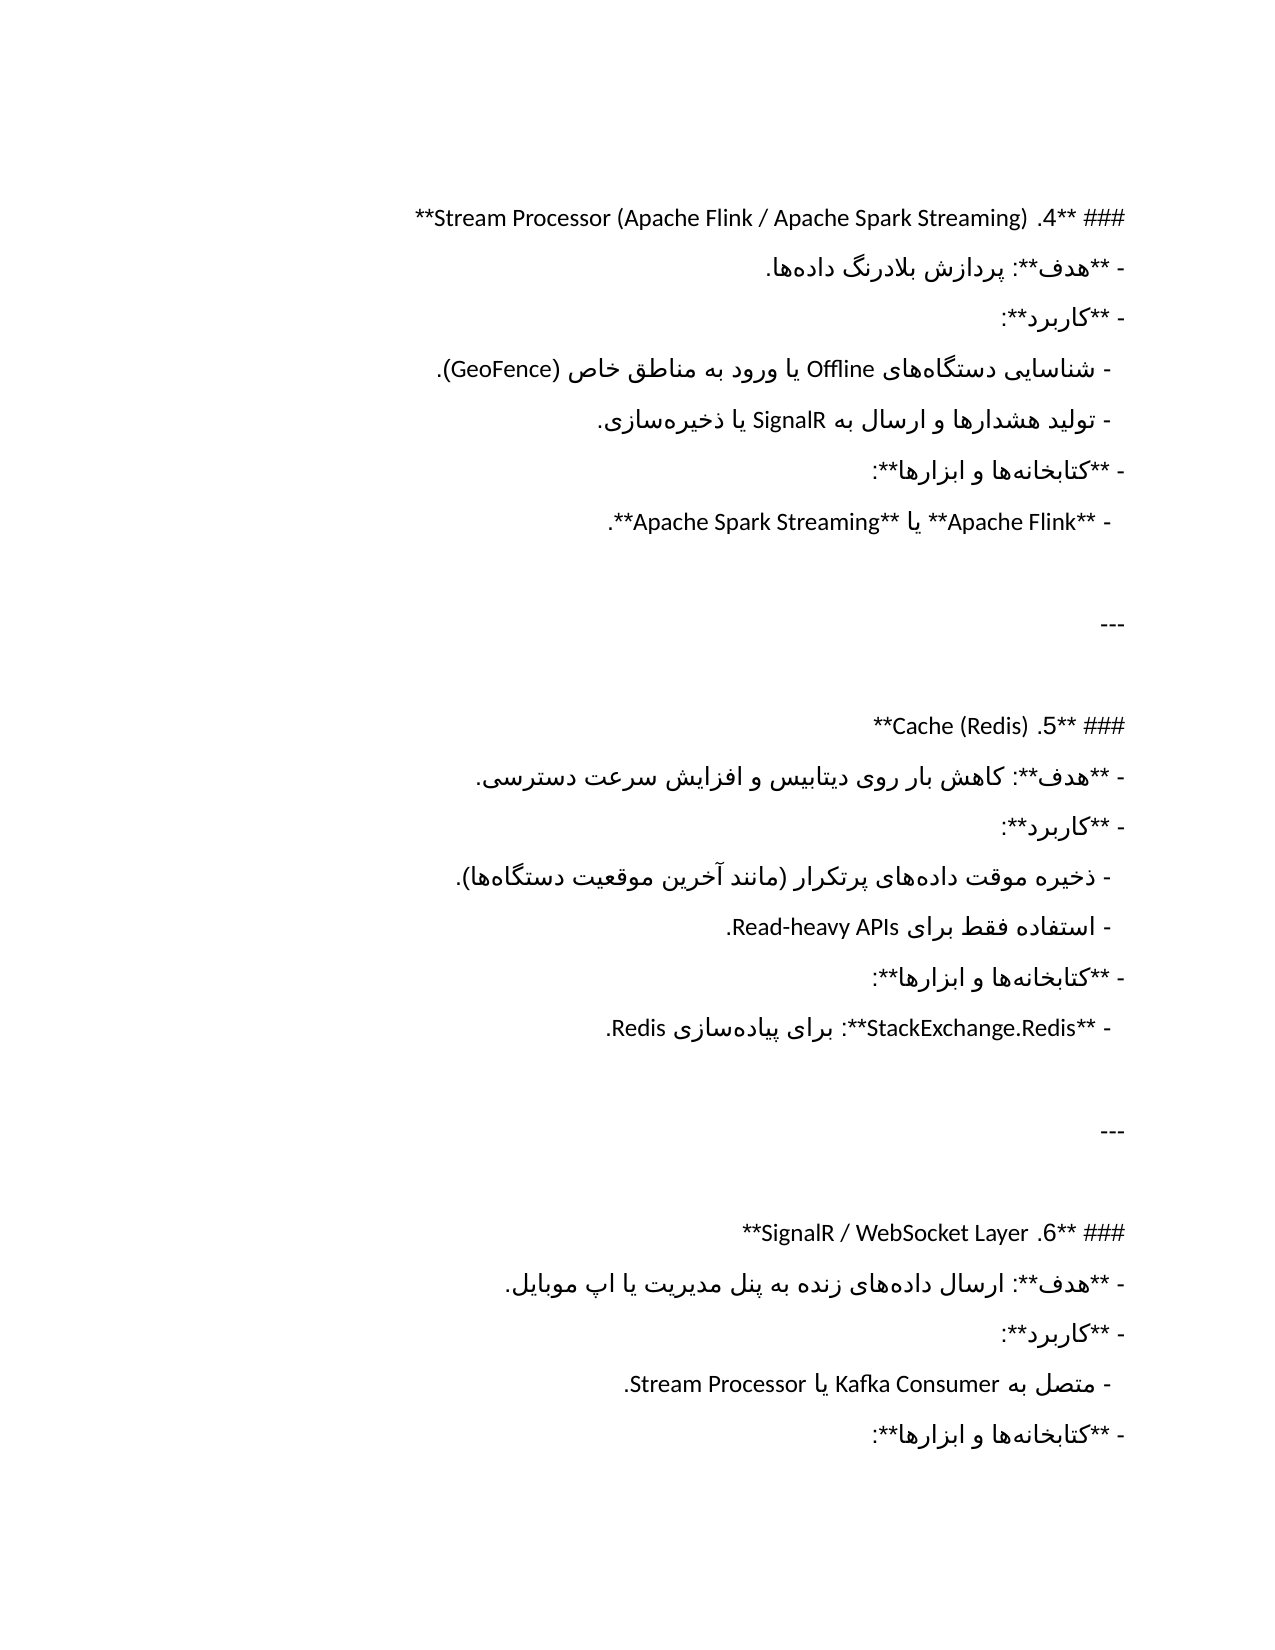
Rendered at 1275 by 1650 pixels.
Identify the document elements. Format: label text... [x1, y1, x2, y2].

text - **هدف**: پردازش بلادرنگ داده‌ها. [150, 253, 1125, 282]
text - **هدف**: ارسال داده‌های زنده به پنل مدیریت یا اپ موبایل. [150, 1269, 1125, 1298]
text - **Apache Flink** یا **Apache Spark Streaming**. [150, 506, 1125, 536]
text - شناسایی دستگاه‌های Offline یا ورود به مناطق خاص (GeoFence). [150, 353, 1125, 383]
text - تولید هشدارها و ارسال به SignalR یا ذخیره‌سازی. [150, 404, 1125, 435]
text ### **4. Stream Processor (Apache Flink / Apache Spark Streaming)** [150, 202, 1125, 232]
text ### **5. Cache (Redis)** [150, 710, 1125, 741]
text - **کتابخانه‌ها و ابزارها**: [150, 963, 1125, 992]
text --- [150, 1116, 1125, 1144]
text - **کاربرد**: [150, 303, 1125, 332]
text - استفاده فقط برای Read-heavy APIs. [150, 911, 1125, 942]
text - **کاربرد**: [150, 812, 1125, 841]
text - **هدف**: کاهش بار روی دیتابیس و افزایش سرعت دسترسی. [150, 762, 1125, 791]
text - **کتابخانه‌ها و ابزارها**: [150, 456, 1125, 485]
text - متصل به Kafka Consumer یا Stream Processor. [150, 1368, 1125, 1399]
text --- [150, 609, 1125, 638]
text - ذخیره موقت داده‌های پرتکرار (مانند آخرین موقعیت دستگاه‌ها). [150, 861, 1125, 890]
text - **کتابخانه‌ها و ابزارها**: [150, 1420, 1125, 1449]
text - **کاربرد**: [150, 1318, 1125, 1347]
text - **StackExchange.Redis**: برای پیاده‌سازی Redis. [150, 1012, 1125, 1043]
text ### **6. SignalR / WebSocket Layer** [150, 1217, 1125, 1248]
